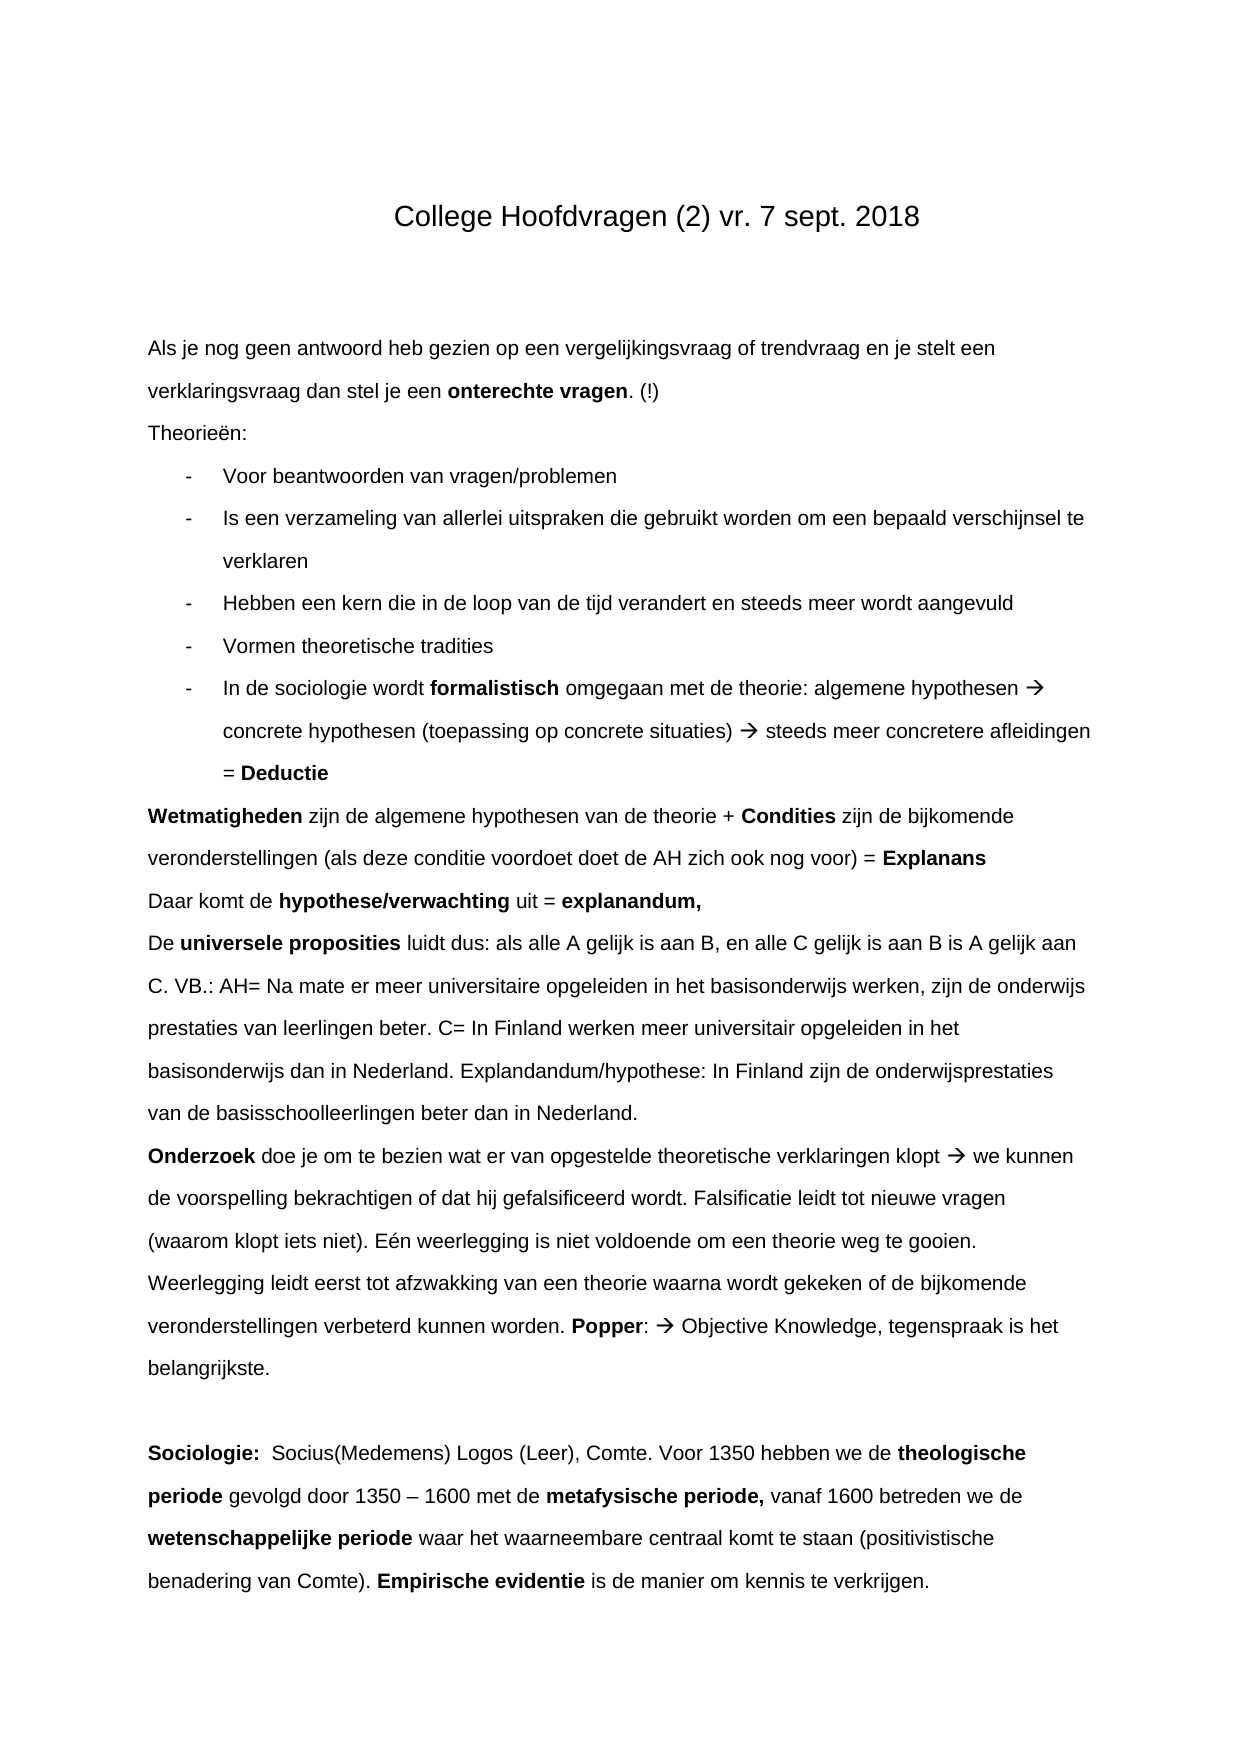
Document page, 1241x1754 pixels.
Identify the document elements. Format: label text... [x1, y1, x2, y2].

list In de sociologie wordt formalistisch omgegaan met de theorie: algemene hypothesen concrete hypothesen (toepassing op concrete situaties) steeds meer concretere afleidingen = Deductie [185, 658, 1093, 785]
text Sociologie: Socius(Medemens) Logos (Leer), Comte. Voor 1350 hebben we de theologische periode gevolgd door 1350 – 1600 met de metafysische periode, vanaf 1600 betreden we de wetenschappelijke periode waar het waarneembare centraal komt te staan (positivistische benadering van Comte). Empirische evidentie is de manier om kennis te verkrijgen. [148, 1423, 1093, 1593]
text De universele proposities luidt dus: als alle A gelijk is aan B, en alle C gelijk is aan B is A gelijk aan C. VB.: AH= Na mate er meer universitaire opgeleiden in het basisonderwijs werken, zijn de onderwijs prestaties van leerlingen beter. C= In Finland werken meer universitair opgeleiden in het basisonderwijs dan in Nederland. Explandandum/hypothese: In Finland zijn de onderwijsprestaties van de basisschoolleerlingen beter dan in Nederland. [148, 913, 1093, 1125]
list Hebben een kern die in de loop van de tijd verandert en steeds meer wordt aangevuld [185, 573, 1093, 615]
list Is een verzameling van allerlei uitspraken die gebruikt worden om een bepaald verschijnsel te verklaren [185, 488, 1093, 573]
text Theorieën: [148, 403, 1093, 445]
text Als je nog geen antwoord heb gezien op een vergelijkingsvraag of trendvraag en je stelt een verklaringsvraag dan stel je een onterechte vragen. (!) [148, 318, 1093, 403]
list Vormen theoretische tradities [185, 615, 1093, 658]
text Daar komt de hypothese/verwachting uit = explanandum, [148, 870, 1093, 913]
list Voor beantwoorden van vragen/problemen [185, 445, 1093, 488]
text Onderzoek doe je om te bezien wat er van opgestelde theoretische verklaringen klopt we kunnen de voorspelling bekrachtigen of dat hij gefalsificeerd wordt. Falsificatie leidt tot nieuwe vragen (waarom klopt iets niet). Eén weerlegging is niet voldoende om een theorie weg te gooien. Weerlegging leidt eerst tot afzwakking van een theorie waarna wordt gekeken of de bijkomende veronderstellingen verbeterd kunnen worden. Popper: Objective Knowledge, tegenspraak is het belangrijkste. [148, 1125, 1093, 1380]
text College Hoofdvragen (2) vr. 7 sept. 2018 [148, 190, 1093, 233]
text Wetmatigheden zijn de algemene hypothesen van de theorie + Condities zijn de bijkomende veronderstellingen (als deze conditie voordoet doet de AH zich ook nog voor) = Explanans [148, 785, 1093, 870]
